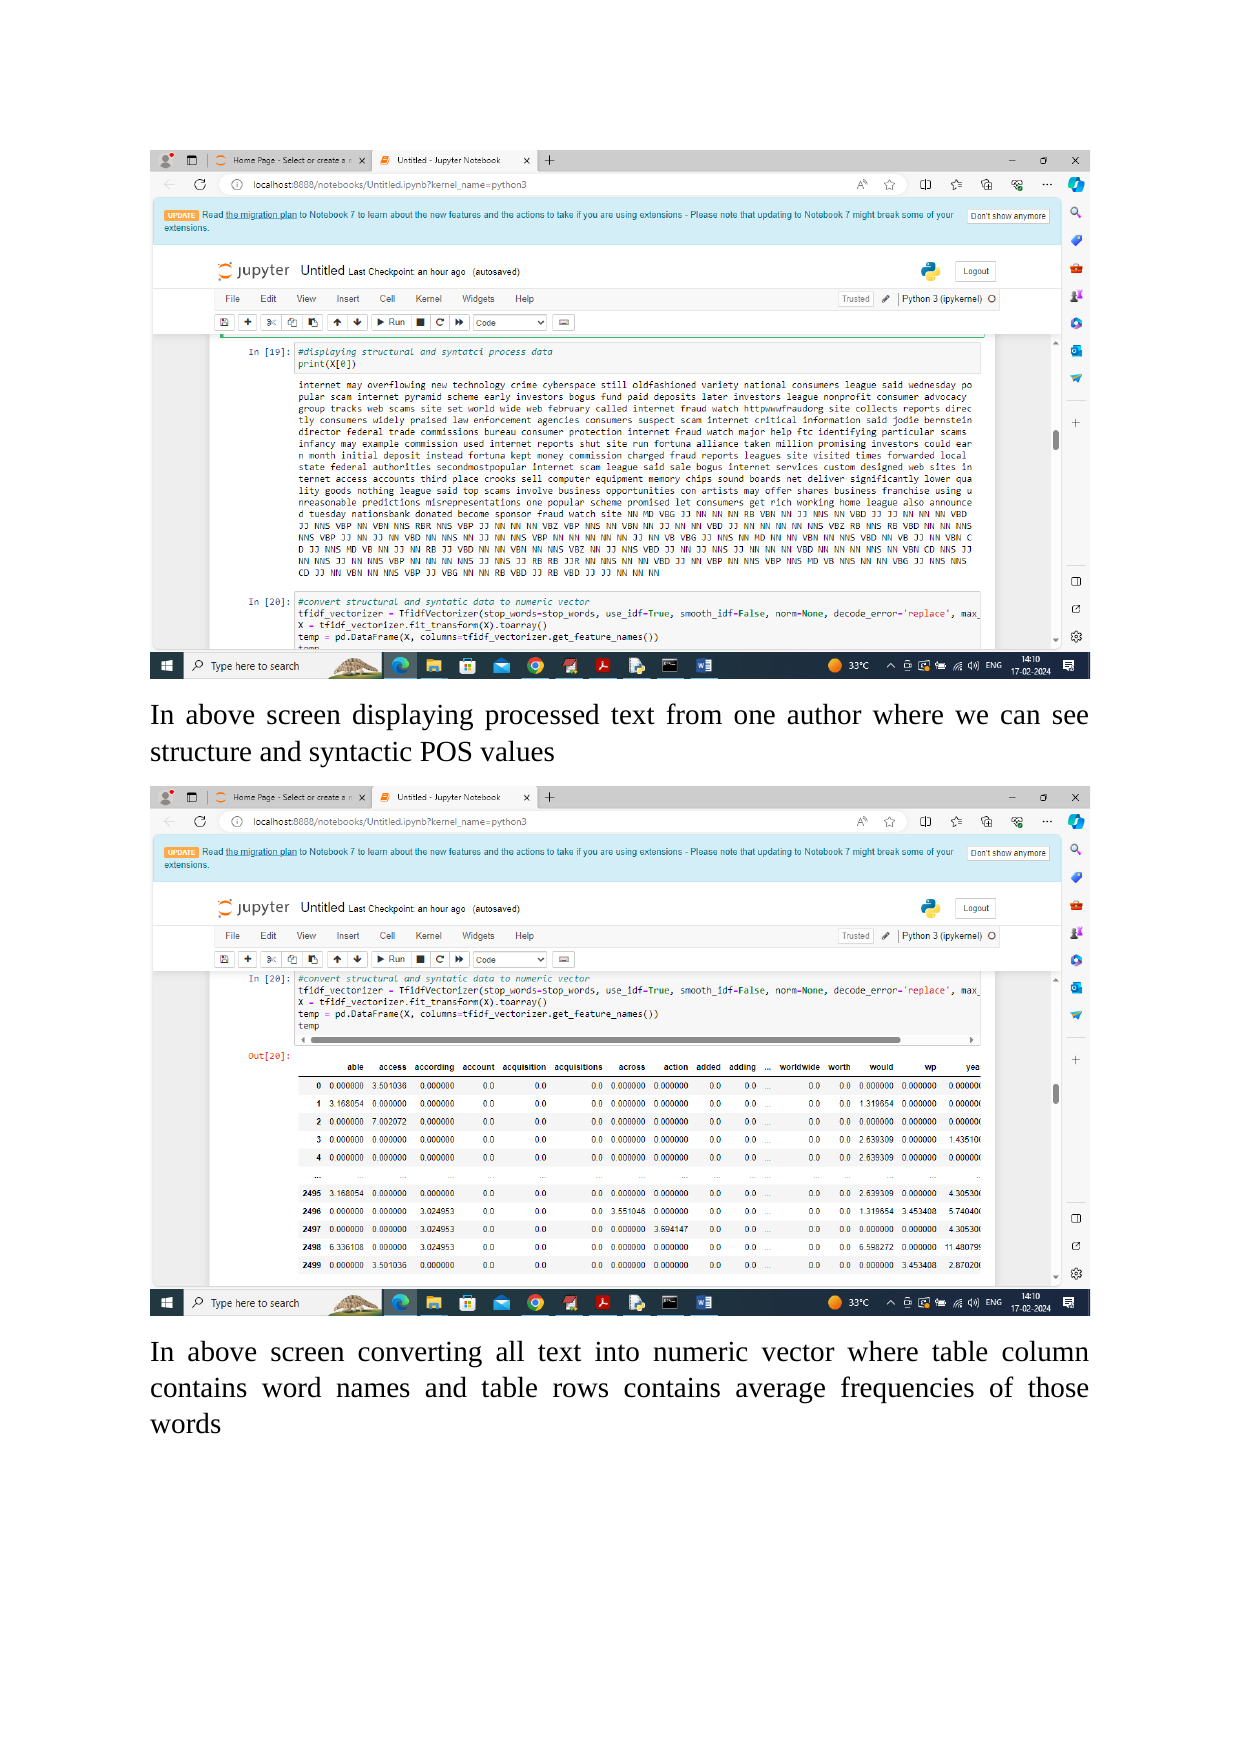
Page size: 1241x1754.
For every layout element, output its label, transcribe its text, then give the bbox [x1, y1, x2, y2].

picture [150, 150, 1091, 679]
text In above screen converting all text into numeric vector where table column contains word names and table rows contains average frequencies of those words [150, 1334, 1090, 1440]
picture [150, 786, 1091, 1316]
text In above screen displaying processed text from one author where we can see structure and syntactic POS values [150, 697, 1090, 767]
